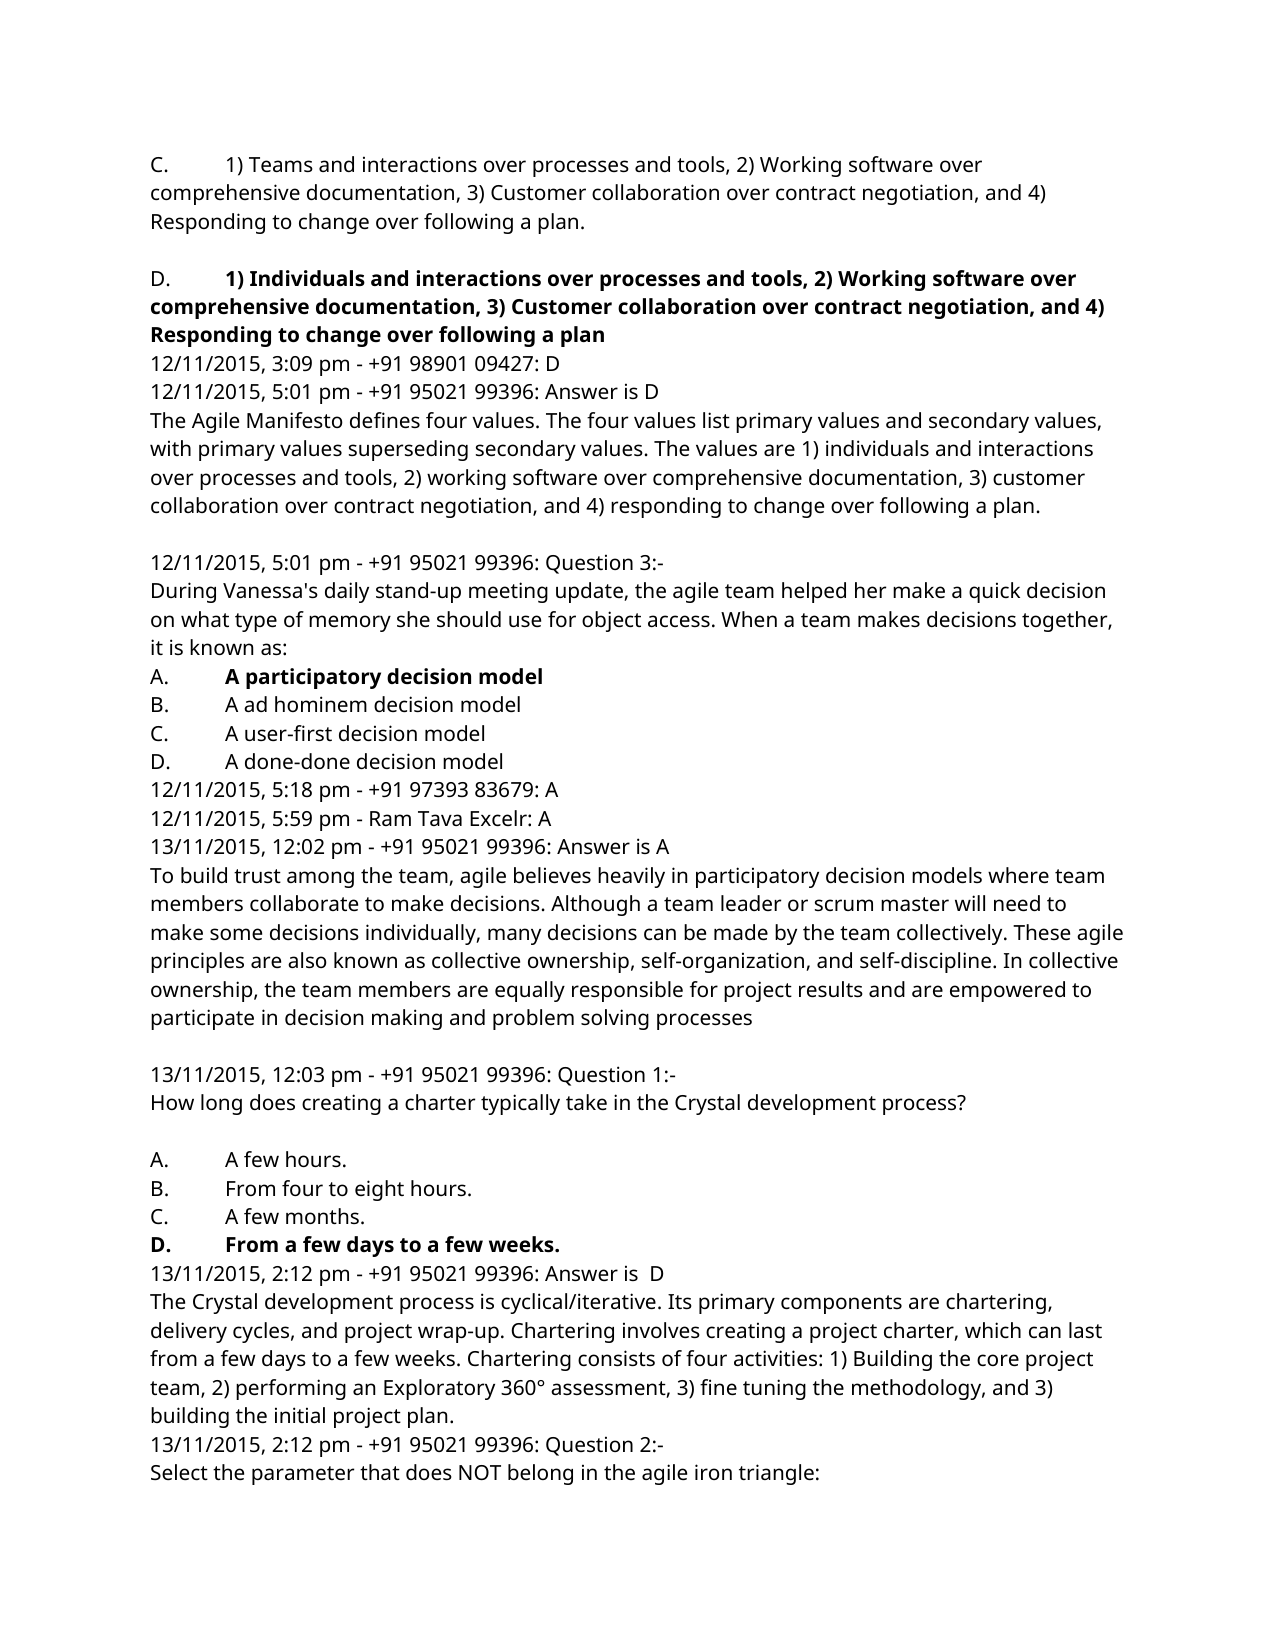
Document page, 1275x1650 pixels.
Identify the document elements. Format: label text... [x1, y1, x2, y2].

text 13/11/2015, 2:12 pm - [150, 1259, 1125, 1287]
text 13/11/2015, 2:12 pm - [150, 1430, 1125, 1458]
text Select the parameter that does NOT belong in the agile iron triangle: [150, 1458, 1125, 1487]
text To build trust among the team, agile believes heavily in participatory decision models where team members collaborate to make decisions. Although a team leader or scrum master will need to make some decisions individually, many decisions can be made by the team collectively. These agile principles are also known as collective ownership, self-organization, and self-discipline. In collective ownership, the team members are equally responsible for project results and are empowered to participate in decision making and problem solving processes [150, 861, 1125, 1032]
text 12/11/2015, 5:59 pm - Ram Tava Excelr: A [150, 804, 1125, 832]
text C. 1) Teams and interactions over processes and tools, 2) Working software over comprehensive documentation, 3) Customer collaboration over contract negotiation, and 4) Responding to change over following a plan. [150, 150, 1125, 235]
text B. A ad hominem decision model [150, 690, 1125, 719]
text 13/11/2015, 12:02 pm - [150, 832, 1125, 861]
text 12/11/2015, 3:09 pm - [150, 349, 1125, 377]
text C. A few months. [150, 1202, 1125, 1231]
text B. From four to eight hours. [150, 1174, 1125, 1202]
text 12/11/2015, 5:01 pm - [150, 548, 1125, 577]
text C. A user-first decision model [150, 719, 1125, 747]
text 13/11/2015, 12:03 pm - [150, 1060, 1125, 1088]
text A. A few hours. [150, 1145, 1125, 1174]
text The Agile Manifesto defines four values. The four values list primary values and secondary values, with primary values superseding secondary values. The values are 1) individuals and interactions over processes and tools, 2) working software over comprehensive documentation, 3) customer collaboration over contract negotiation, and 4) responding to change over following a plan. [150, 406, 1125, 520]
text A. A participatory decision model [150, 662, 1125, 690]
text D. From a few days to a few weeks. [150, 1231, 1125, 1259]
text How long does creating a charter typically take in the Crystal development process? [150, 1088, 1125, 1117]
text D. 1) Individuals and interactions over processes and tools, 2) Working software over comprehensive documentation, 3) Customer collaboration over contract negotiation, and 4) Responding to change over following a plan [150, 264, 1125, 349]
text The Crystal development process is cyclical/iterative. Its primary components are chartering, delivery cycles, and project wrap-up. Chartering involves creating a project charter, which can last from a few days to a few weeks. Chartering consists of four activities: 1) Building the core project team, 2) performing an Exploratory 360° assessment, 3) fine tuning the methodology, and 3) building the initial project plan. [150, 1287, 1125, 1430]
text During Vanessa's daily stand-up meeting update, the agile team helped her make a quick decision on what type of memory she should use for object access. When a team makes decisions together, it is known as: [150, 577, 1125, 662]
text 12/11/2015, 5:18 pm - [150, 776, 1125, 804]
text 12/11/2015, 5:01 pm - [150, 377, 1125, 406]
text D. A done-done decision model [150, 747, 1125, 776]
